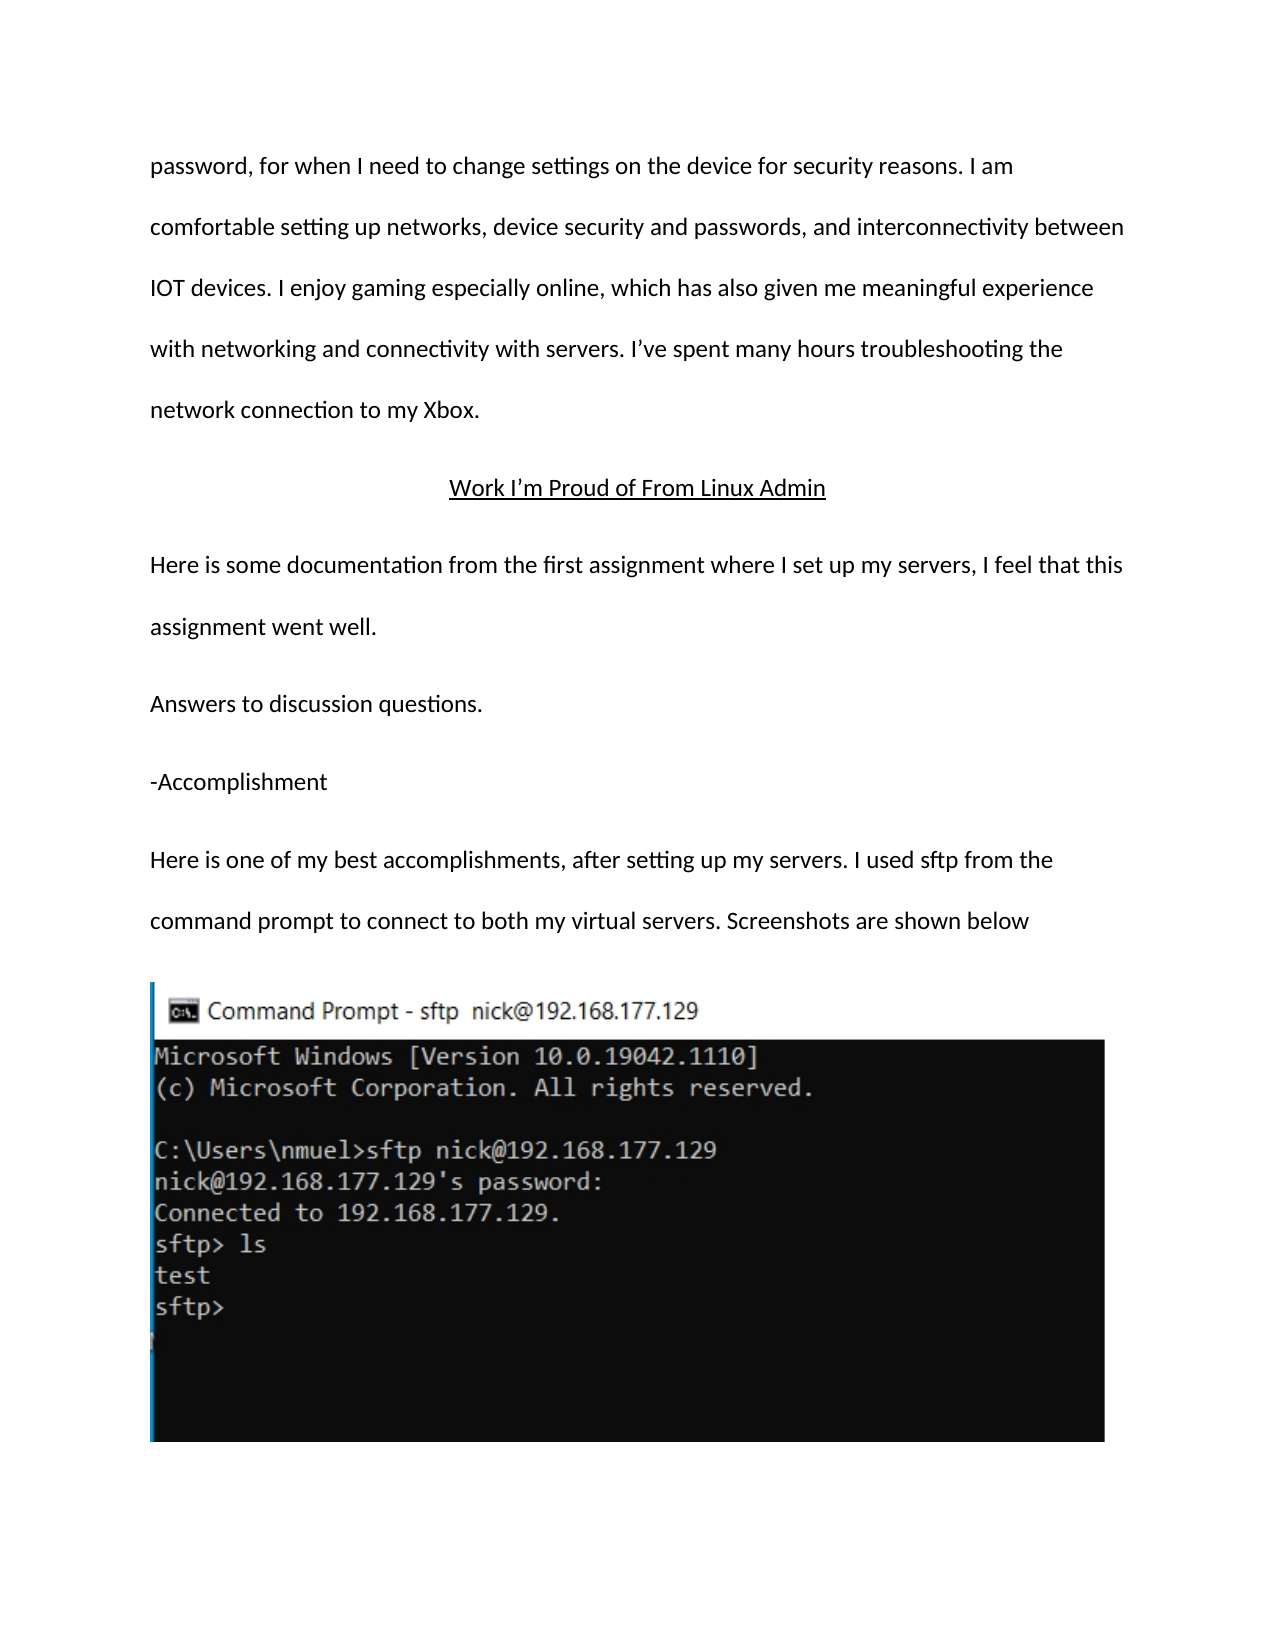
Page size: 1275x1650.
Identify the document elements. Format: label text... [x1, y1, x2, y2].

picture [150, 982, 1105, 1442]
text Work I’m Proud of From Linux Admin [150, 472, 1125, 502]
text -Accomplishment [150, 766, 1125, 797]
text Here is some documentation from the first assignment where I set up my servers, I feel that this assignment went well. [150, 549, 1125, 641]
text Here is one of my best accomplishments, after setting up my servers. I used sftp from the command prompt to connect to both my virtual servers. Screenshots are shown below [150, 844, 1125, 935]
text Answers to discussion questions. [150, 688, 1125, 719]
